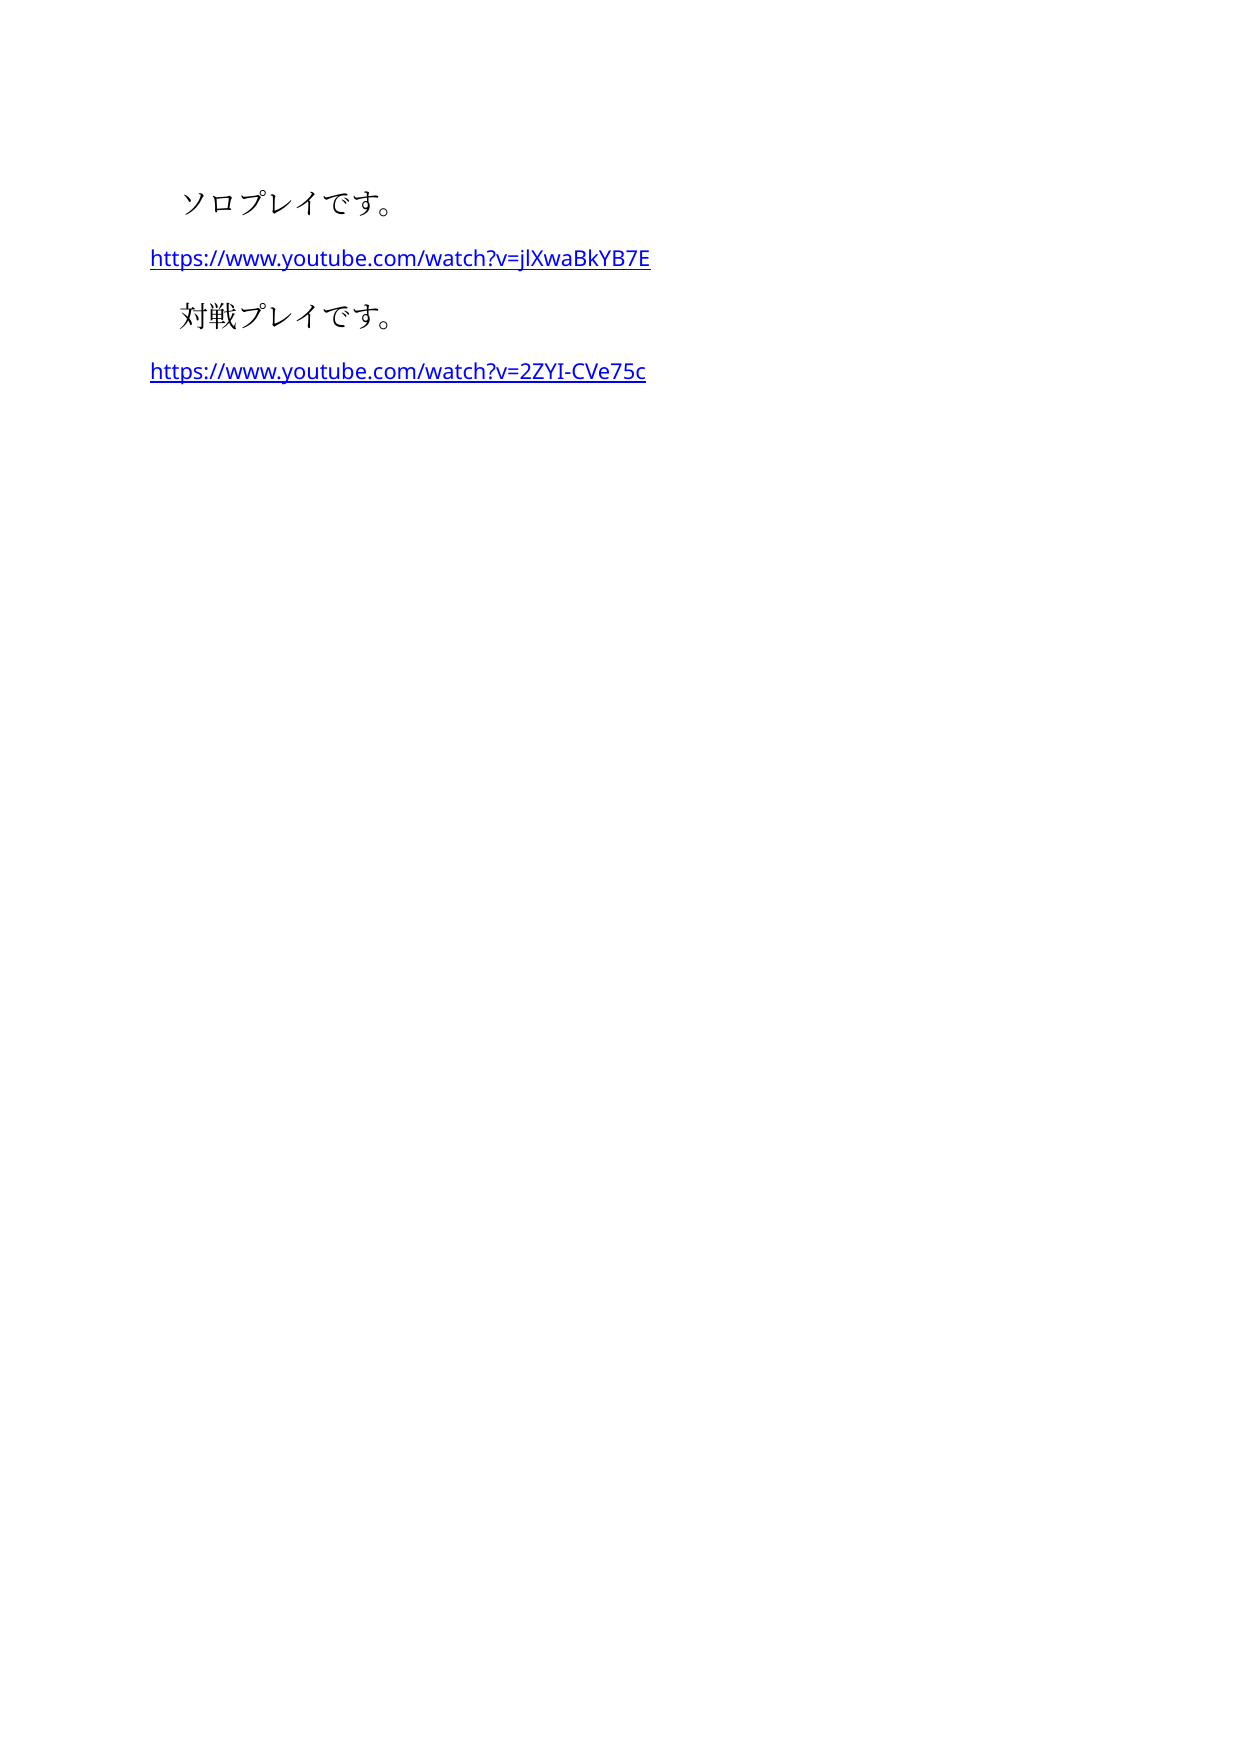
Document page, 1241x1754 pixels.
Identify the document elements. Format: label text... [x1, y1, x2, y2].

text 対戦プレイです。 [150, 277, 1090, 352]
text https://www.youtube.com/watch?v=2ZYI-CVe75c [150, 352, 1090, 389]
text https://www.youtube.com/watch?v=jlXwaBkYB7E [150, 239, 1090, 277]
text ソロプレイです。 [150, 164, 1090, 239]
